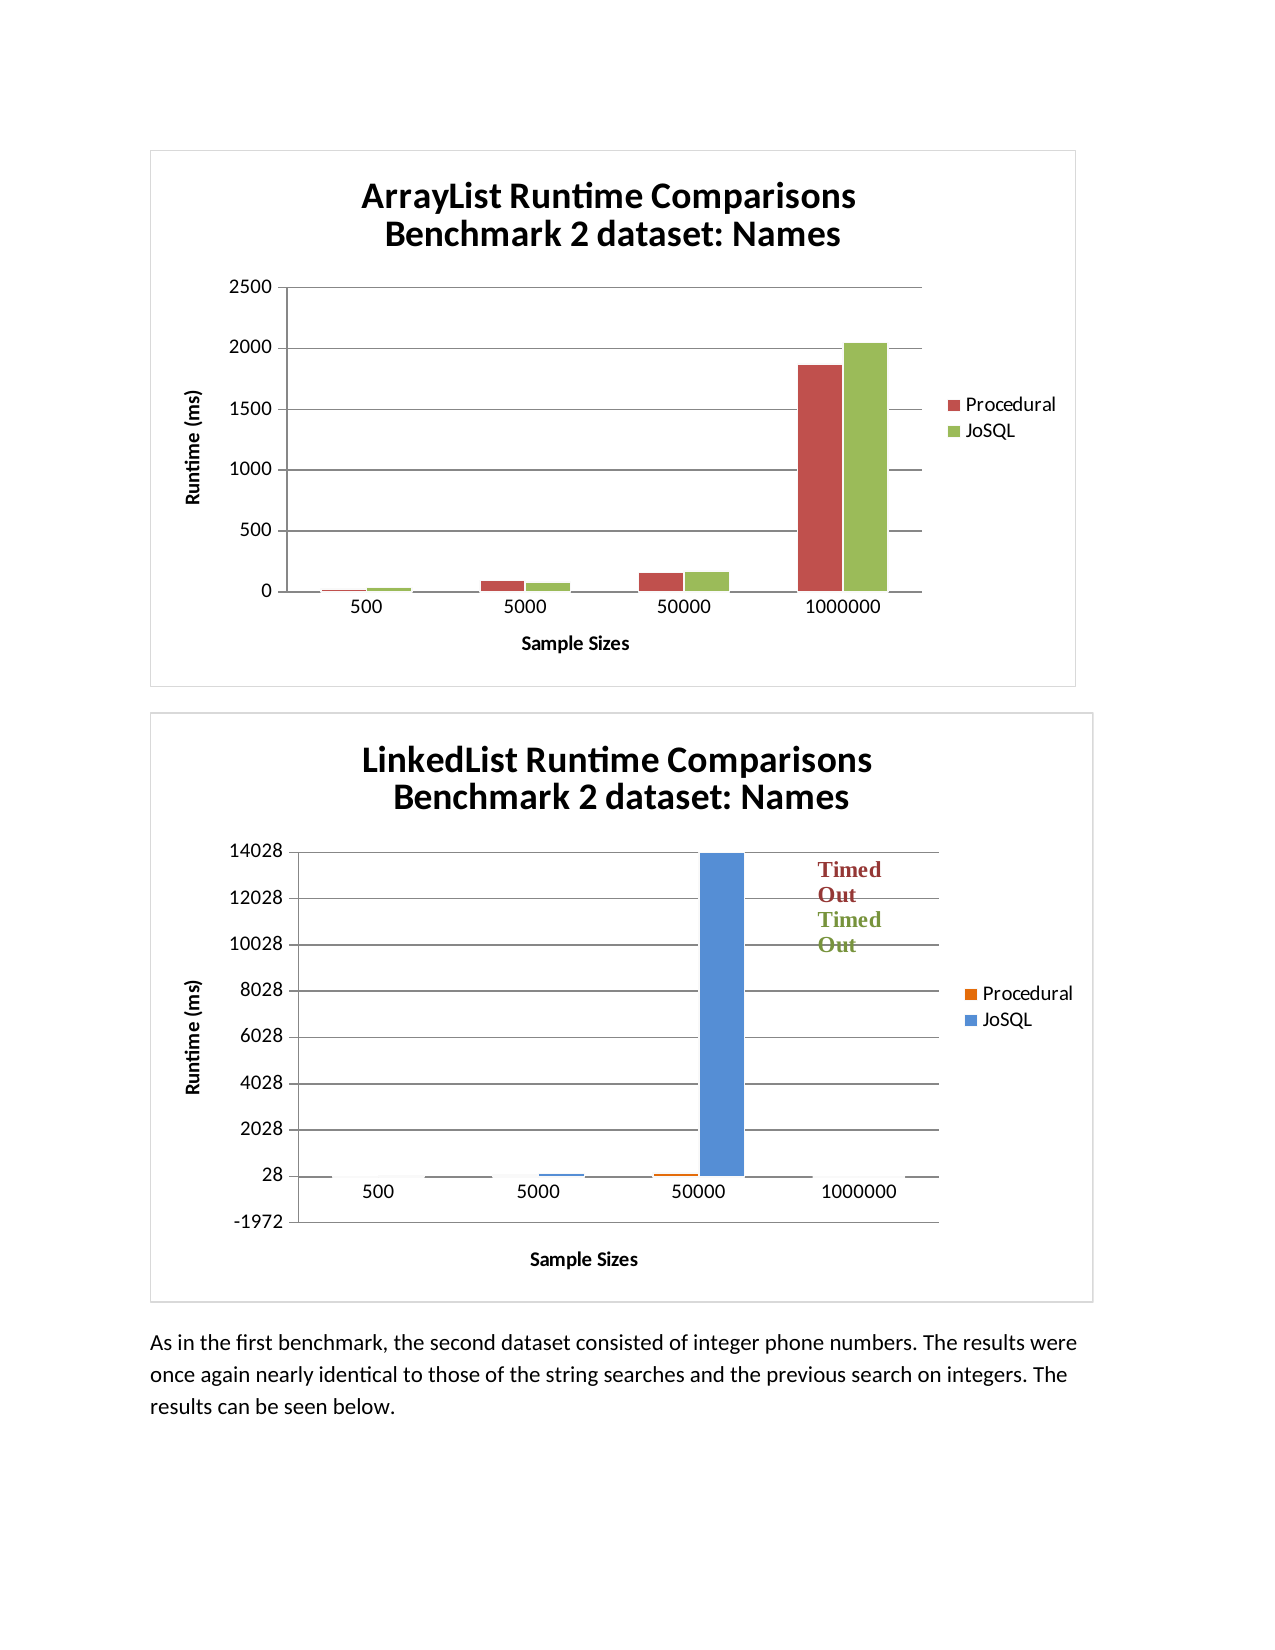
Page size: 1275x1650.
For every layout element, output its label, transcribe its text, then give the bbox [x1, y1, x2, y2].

text As in the first benchmark, the second dataset consisted of integer phone numbers. The results were once again nearly identical to those of the string searches and the previous search on integers. The results can be seen below. [150, 1328, 1125, 1421]
